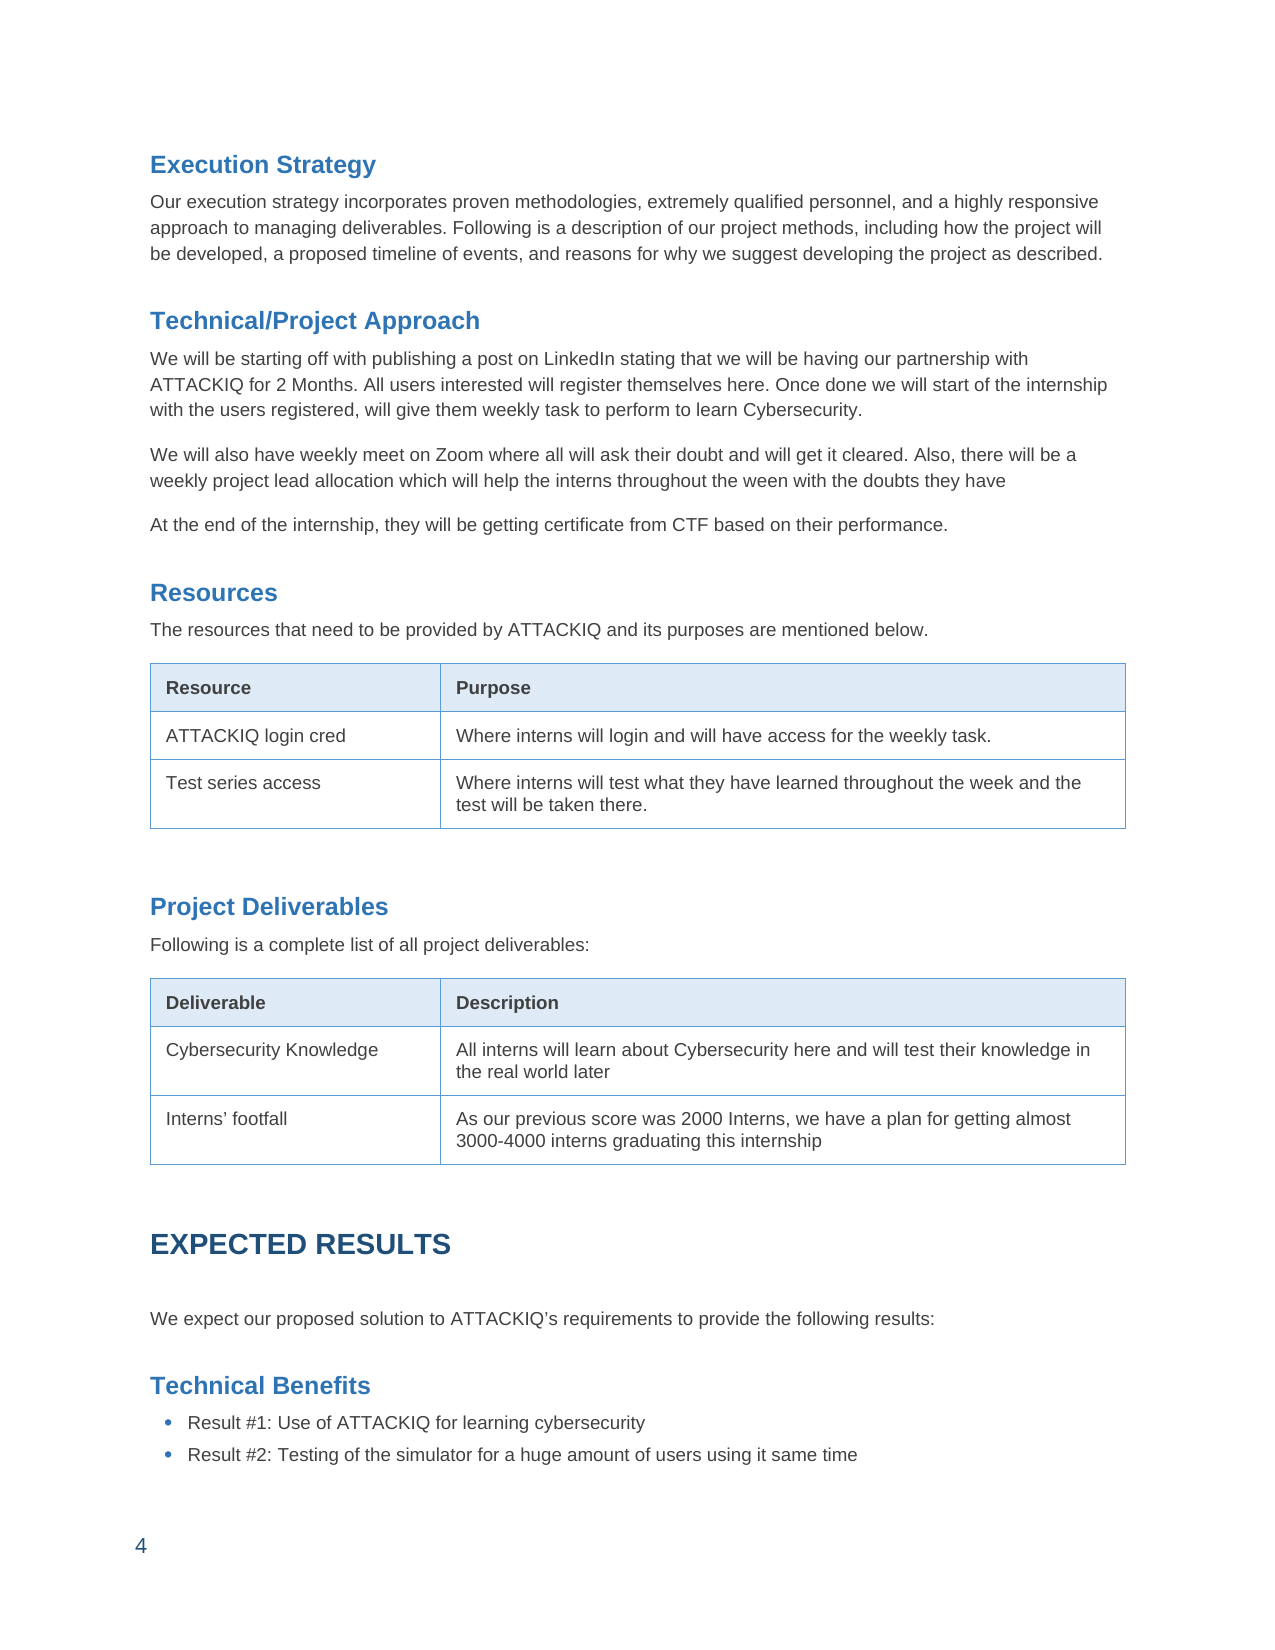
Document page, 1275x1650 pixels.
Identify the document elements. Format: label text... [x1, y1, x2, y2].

table_cell Cybersecurity Knowledge [151, 1027, 440, 1095]
text We will be starting off with publishing a post on LinkedIn stating that we will be having our partnership with ATTACKIQ for 2 Months. All users interested will register themselves here. Once done we will start of the internship with the users registered, will give them weekly task to perform to learn Cybersecurity. [150, 347, 1125, 421]
table_cell Test series access [151, 760, 440, 828]
table_header Purpose [441, 664, 1125, 711]
table_header Resource [151, 664, 440, 711]
table_cell All interns will learn about Cybersecurity here and will test their knowledge in the real world later [441, 1027, 1125, 1095]
list Use of ATTACKIQ for learning cybersecurity [165, 1412, 1125, 1434]
table_header [441, 979, 1125, 1026]
table_cell Interns’ footfall [151, 1096, 440, 1164]
table_cell Where interns will test what they have learned throughout the week and the test will be taken there. [441, 760, 1125, 828]
table_cell ATTACKIQ login cred [151, 712, 440, 758]
table_header [151, 979, 440, 1026]
text We will also have weekly meet on Zoom where all will ask their doubt and will get it cleared. Also, there will be a weekly project lead allocation which will help the interns throughout the ween with the doubts they have [150, 444, 1125, 491]
table_cell Where interns will login and will have access for the weekly task. [441, 712, 1125, 758]
text The resources that need to be provided by ATTACKIQ and its purposes are mentioned below. [150, 619, 1125, 640]
text At the end of the internship, they will be getting certificate from CTF based on their performance. [150, 514, 1125, 536]
table_cell As our previous score was 2000 Interns, we have a plan for getting almost 3000-4000 interns graduating this internship [441, 1096, 1125, 1164]
